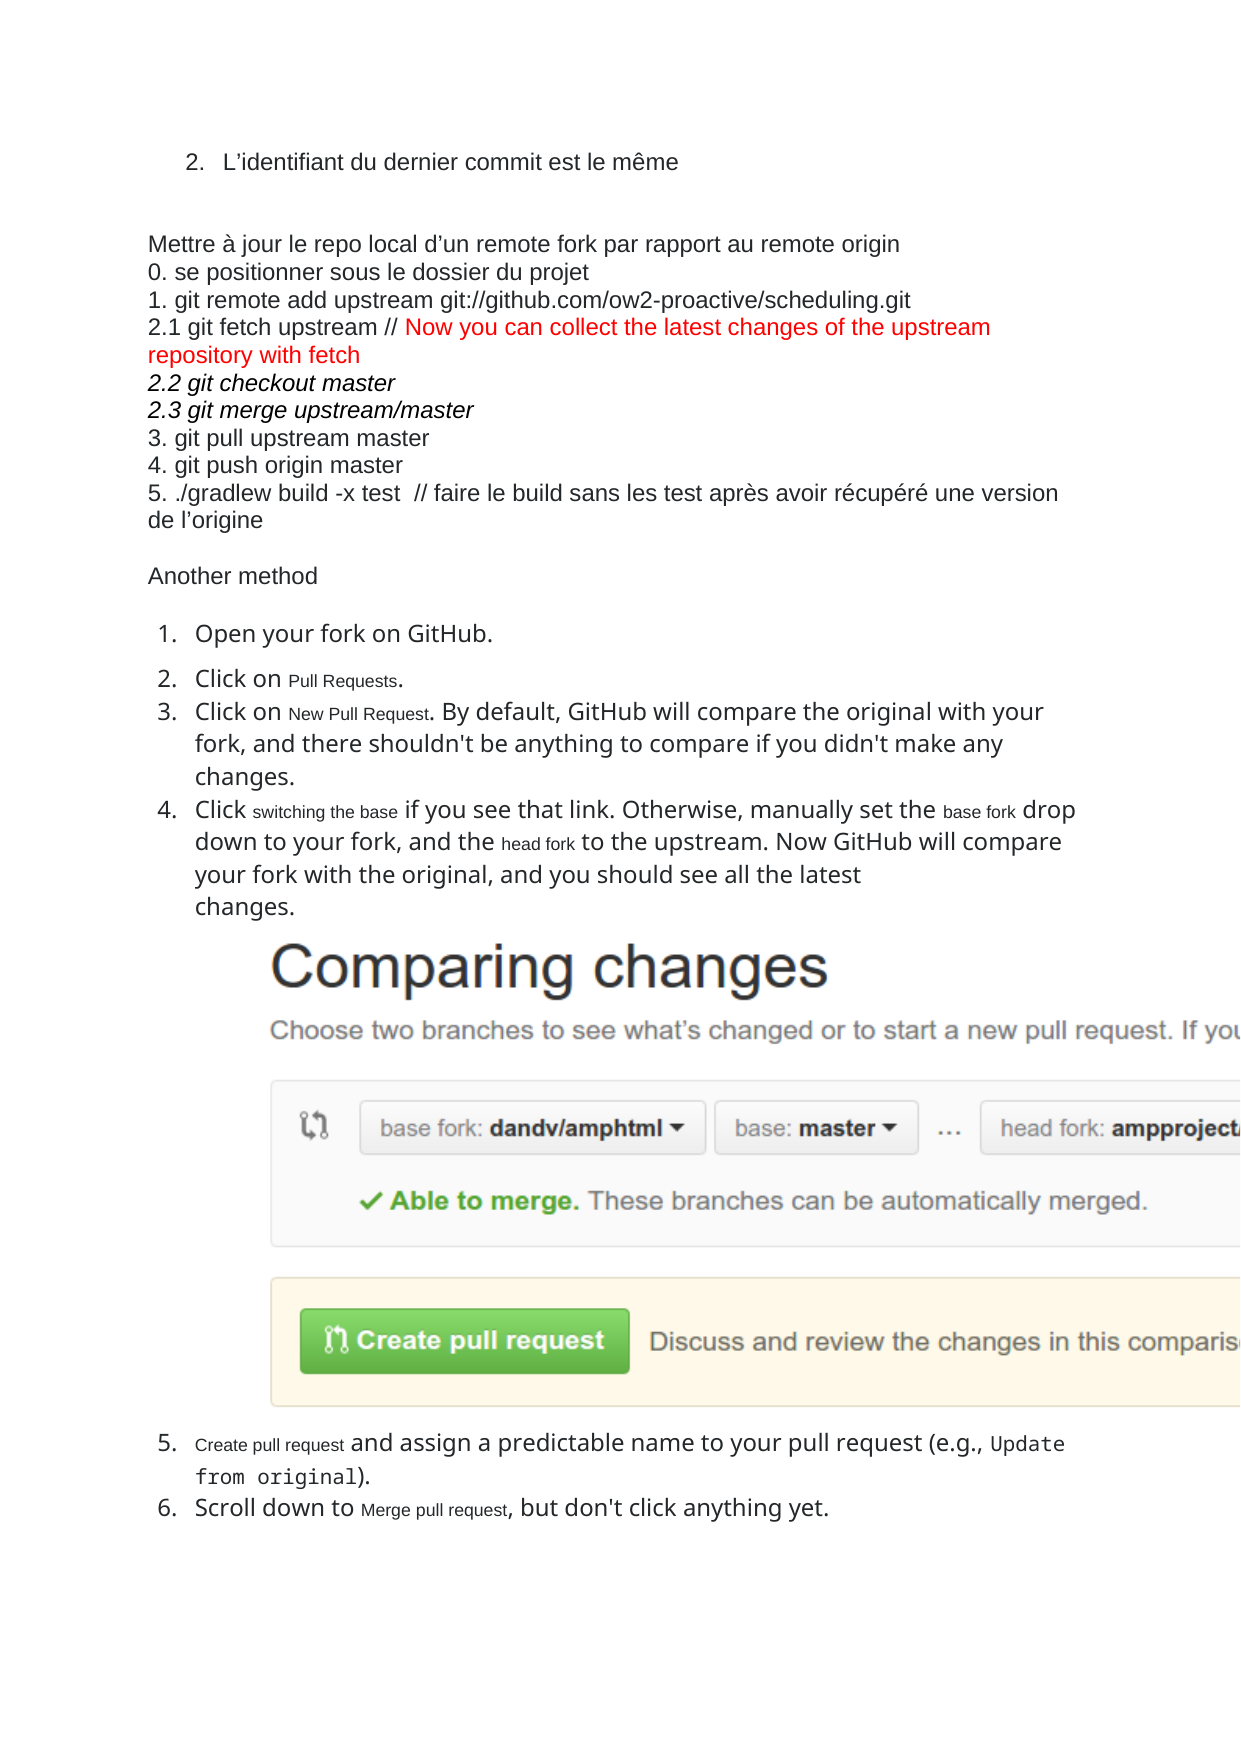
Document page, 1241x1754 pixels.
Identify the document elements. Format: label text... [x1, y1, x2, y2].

list L’identifiant du dernier commit est le même [185, 148, 1093, 175]
text 0. se positionner sous le dossier du projet [148, 258, 1093, 286]
text 4. git push origin master [148, 451, 1093, 479]
text 5. ./gradlew build -x test // faire le build sans les test après avoir récupéré une version de l’origine [148, 479, 1093, 534]
text 2.2 git checkout master [148, 368, 1093, 396]
text 1. git remote add upstream git://github.com/ow2-proactive/scheduling.git [148, 286, 1093, 313]
text 2.1 git fetch upstream // Now you can collect the latest changes of the upstream repository with fetch [148, 313, 1093, 368]
list Scroll down to Merge pull request, but don't click anything yet. [157, 1491, 1093, 1524]
list Click on Pull Requests. [157, 662, 1093, 694]
list Open your fork on GitHub. [157, 617, 1093, 649]
text Mettre à jour le repo local d’un remote fork par rapport au remote origin [148, 230, 1093, 258]
text 2.3 git merge upstream/master [148, 396, 1093, 424]
list Create pull request and assign a predictable name to your pull request (e.g., Update from original). [157, 1426, 1093, 1491]
list Click on New Pull Request. By default, GitHub will compare the original with your fork, and there shouldn't be anything to compare if you didn't make any changes. [157, 694, 1093, 792]
picture [194, 922, 1241, 1426]
text 3. git pull upstream master [148, 424, 1093, 451]
text Another method [148, 562, 1093, 589]
